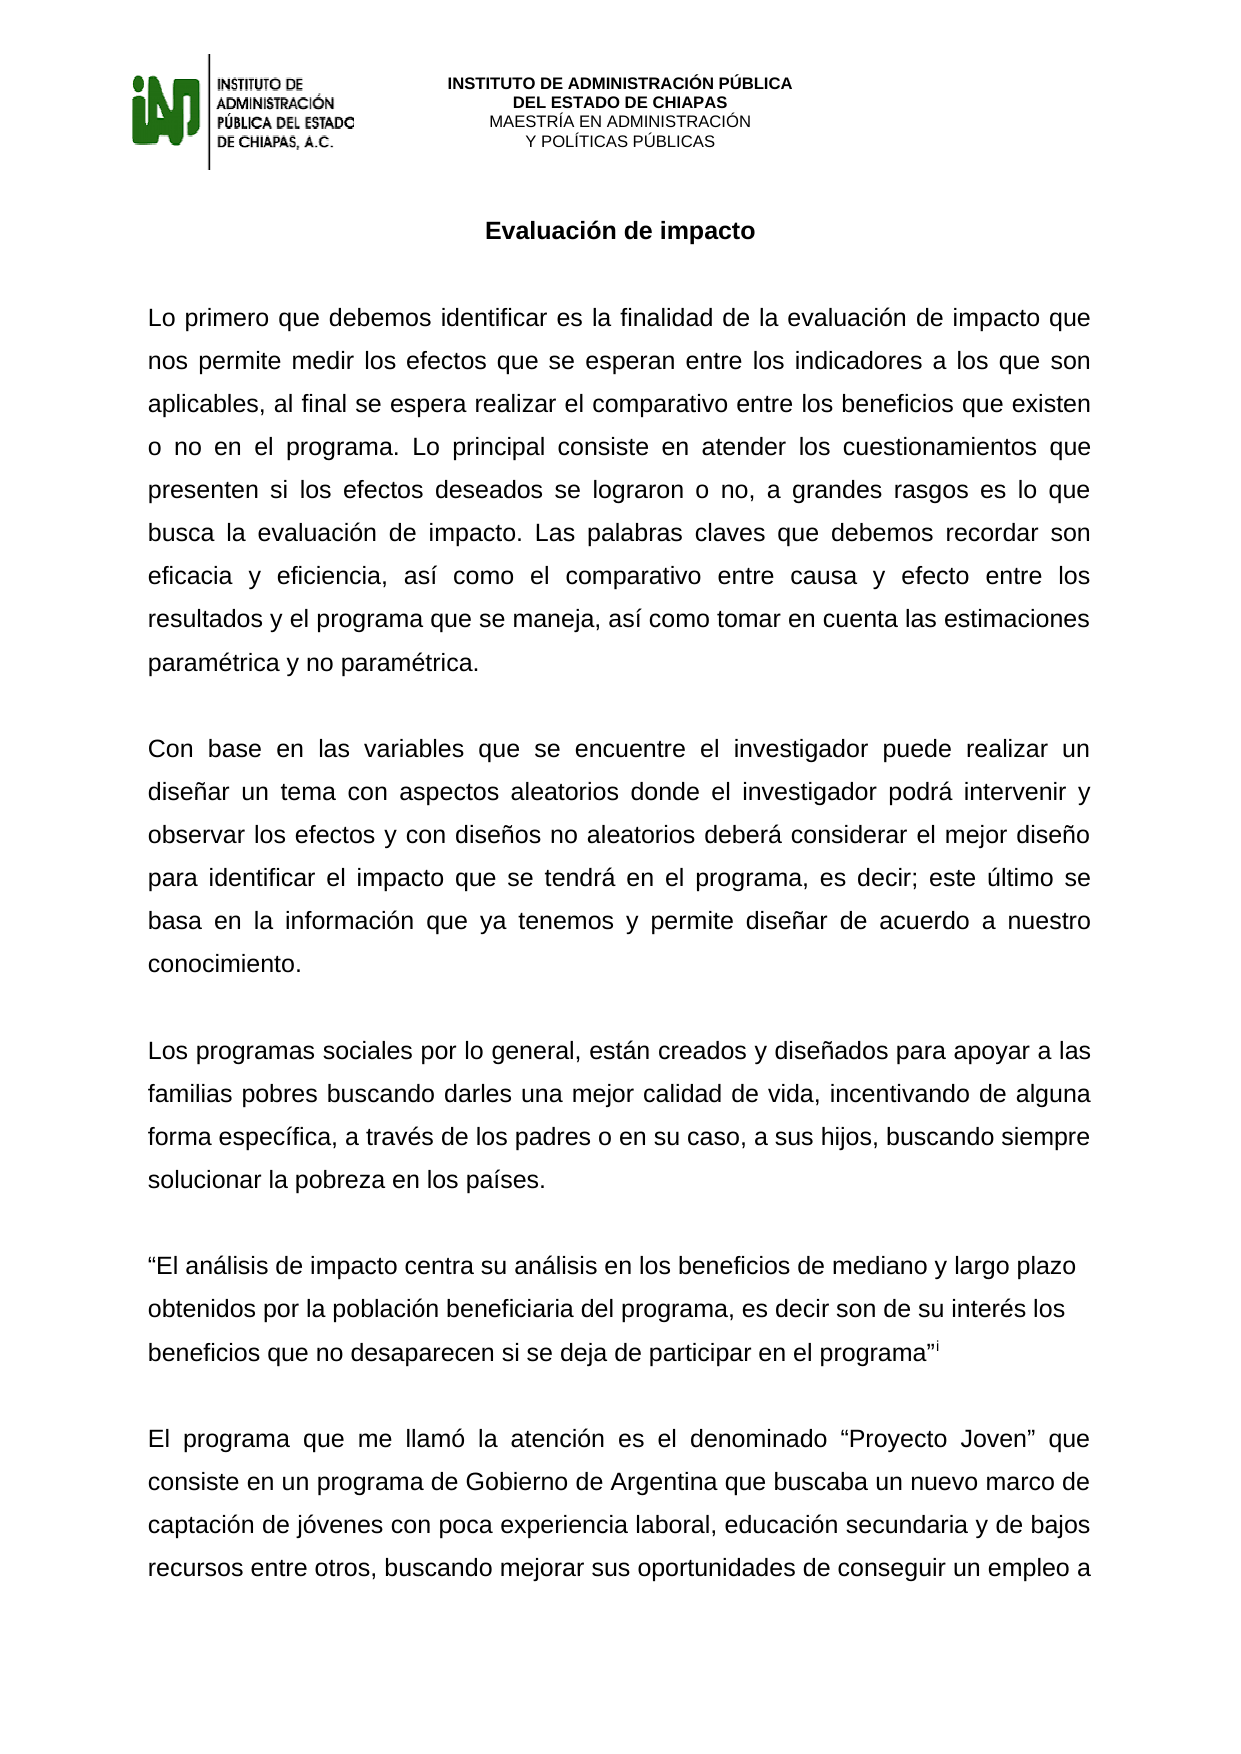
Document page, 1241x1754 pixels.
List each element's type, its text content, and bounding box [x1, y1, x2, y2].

text Los programas sociales por lo general, están creados y diseñados para apoyar a las familias pobres buscando darles una mejor calidad de vida, incentivando de alguna forma específica, a través de los padres o en su caso, a sus hijos, buscando siempre solucionar la pobreza en los países. [148, 1036, 1092, 1194]
text Evaluación de impacto [148, 216, 1092, 245]
text Con base en las variables que se encuentre el investigador puede realizar un diseñar un tema con aspectos aleatorios donde el investigador podrá intervenir y observar los efectos y con diseños no aleatorios deberá considerar el mejor diseño para identificar el impacto que se tendrá en el programa, es decir; este último se basa en la información que ya tenemos y permite diseñar de acuerdo a nuestro conocimiento. [148, 734, 1092, 978]
text Lo primero que debemos identificar es la finalidad de la evaluación de impacto que nos permite medir los efectos que se esperan entre los indicadores a los que son aplicables, al final se espera realizar el comparativo entre los beneficios que existen o no en el programa. Lo principal consiste en atender los cuestionamientos que presenten si los efectos deseados se lograron o no, a grandes rasgos es lo que busca la evaluación de impacto. Las palabras claves que debemos recordar son eficacia y eficiencia, así como el comparativo entre causa y efecto entre los resultados y el programa que se maneja, así como tomar en cuenta las estimaciones paramétrica y no paramétrica. [148, 303, 1092, 676]
text “El análisis de impacto centra su análisis en los beneficios de mediano y largo plazo obtenidos por la población beneficiaria del programa, es decir son de su interés los beneficios que no desaparecen si se deja de participar en el programa” [148, 1251, 1092, 1366]
picture [132, 54, 354, 170]
